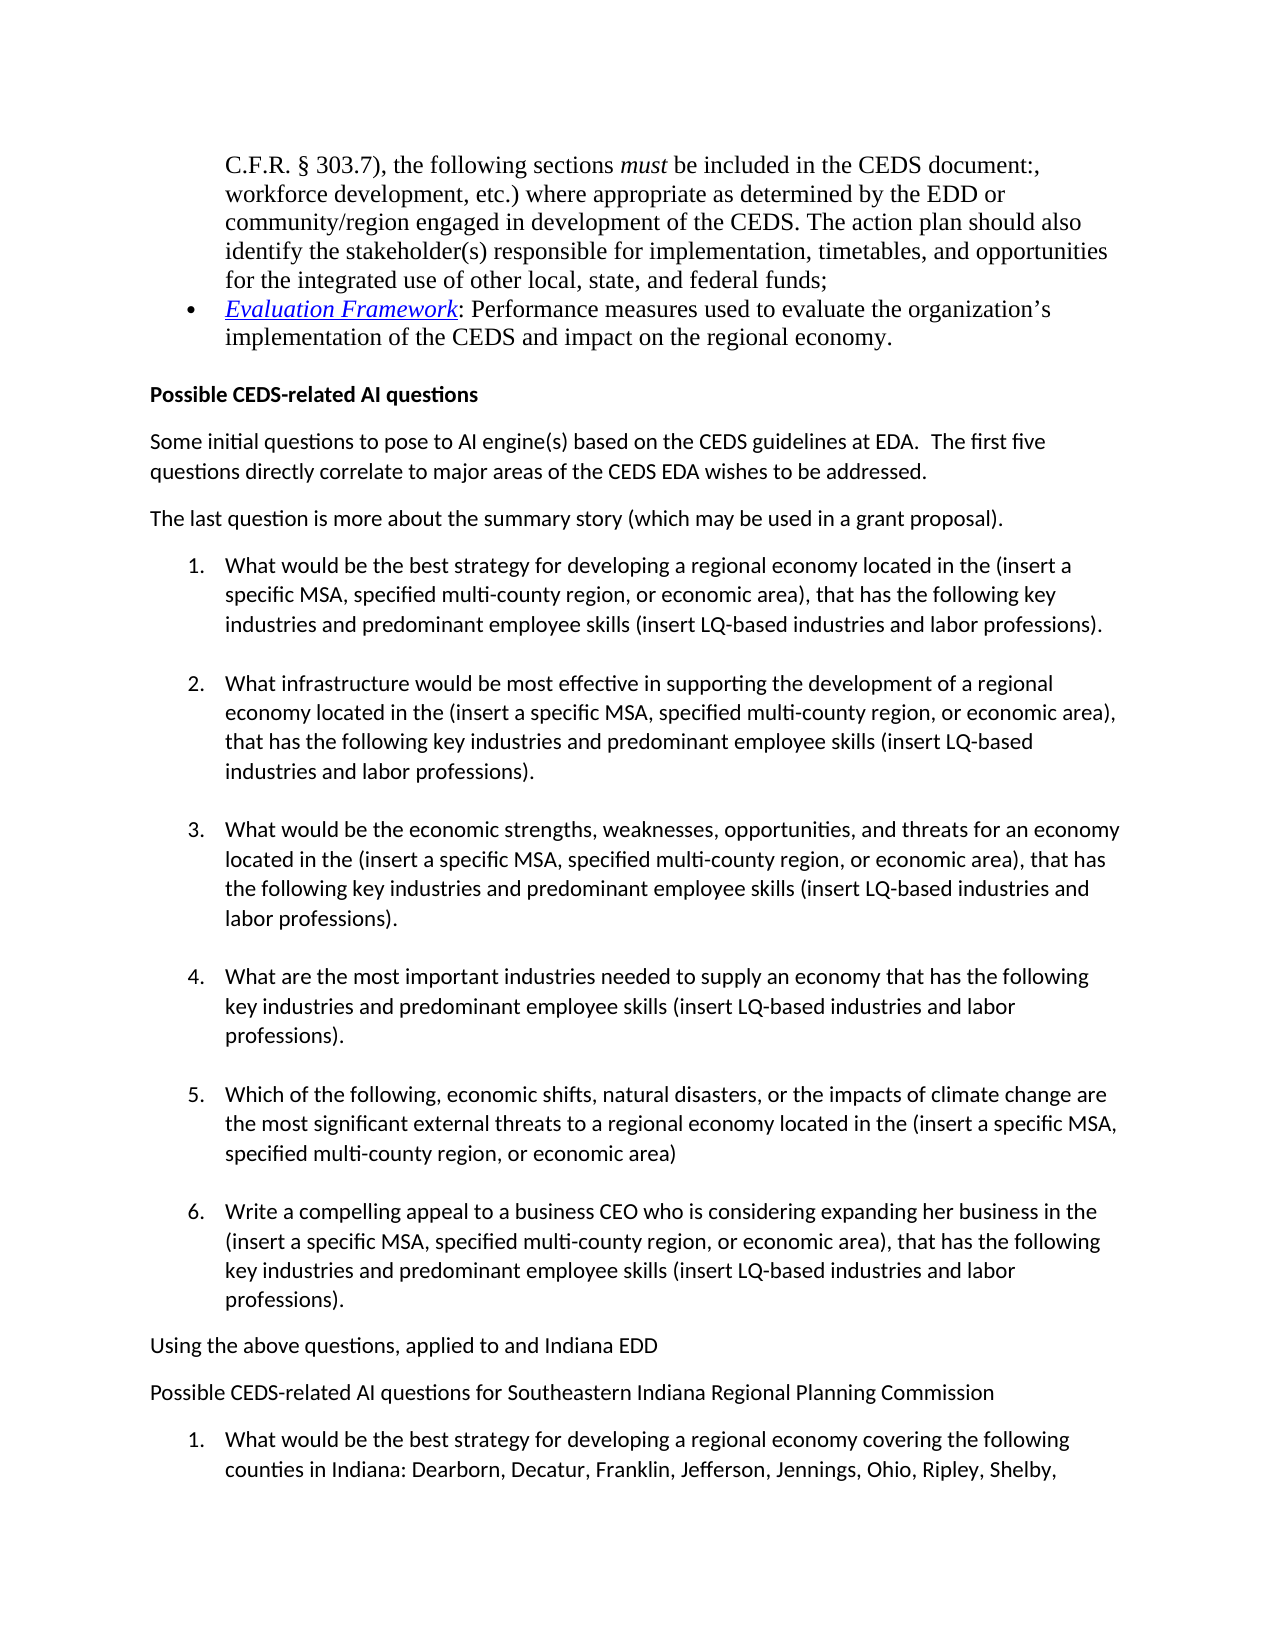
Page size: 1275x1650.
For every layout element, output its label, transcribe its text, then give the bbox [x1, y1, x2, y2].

list What are the most important industries needed to supply an economy that has the following key industries and predominant employee skills (insert LQ-based industries and labor professions). [187, 962, 1125, 1049]
list Write a compelling appeal to a business CEO who is considering expanding her business in the (insert a specific MSA, specified multi-county region, or economic area), that has the following key industries and predominant employee skills (insert LQ-based industries and labor professions). [187, 1197, 1125, 1314]
text The last question is more about the summary story (which may be used in a grant proposal). [150, 504, 1125, 532]
list Which of the following, economic shifts, natural disasters, or the impacts of climate change are the most significant external threats to a regional economy located in the (insert a specific MSA, specified multi-county region, or economic area) [187, 1080, 1125, 1167]
text Possible CEDS-related AI questions [150, 380, 1125, 408]
list What would be the economic strengths, weaknesses, opportunities, and threats for an economy located in the (insert a specific MSA, specified multi-county region, or economic area), that has the following key industries and predominant employee skills (insert LQ-based industries and labor professions). [187, 816, 1125, 932]
list What would be the best strategy for developing a regional economy located in the (insert a specific MSA, specified multi-county region, or economic area), that has the following key industries and predominant employee skills (insert LQ-based industries and labor professions). [187, 551, 1125, 638]
text Possible CEDS-related AI questions for Southeastern Indiana Regional Planning Commission [150, 1378, 1125, 1407]
list Evaluation Framework: Performance measures used to evaluate the organization’s implementation of the CEDS and impact on the regional economy. [187, 294, 1125, 351]
list What infrastructure would be most effective in supporting the development of a regional economy located in the (insert a specific MSA, specified multi-county region, or economic area), that has the following key industries and predominant employee skills (insert LQ-based industries and labor professions). [187, 669, 1125, 785]
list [187, 1425, 1125, 1483]
text Some initial questions to pose to AI engine(s) based on the CEDS guidelines at EDA. The first five questions directly correlate to major areas of the CEDS EDA wishes to be addressed. [150, 427, 1125, 486]
text Using the above questions, applied to and Indiana EDD [150, 1332, 1125, 1360]
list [187, 150, 1125, 294]
